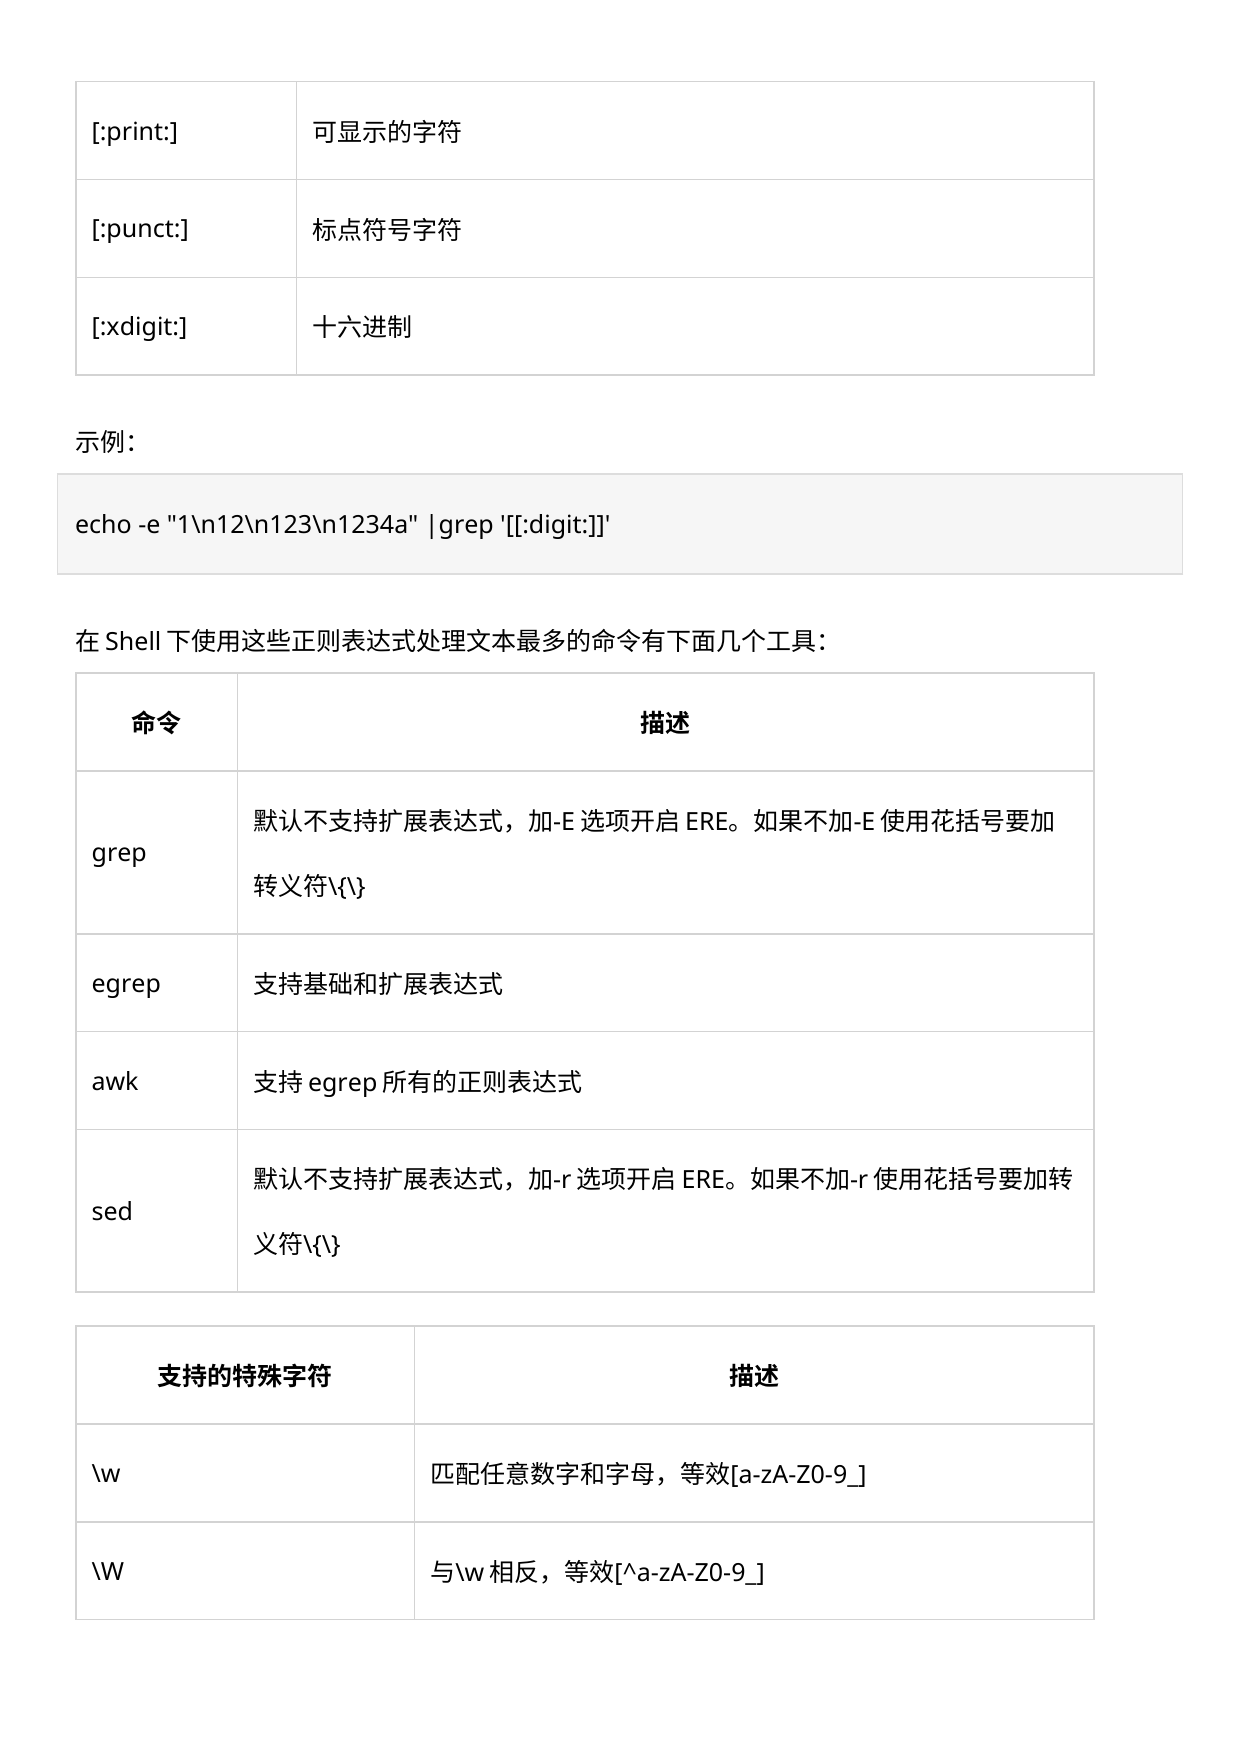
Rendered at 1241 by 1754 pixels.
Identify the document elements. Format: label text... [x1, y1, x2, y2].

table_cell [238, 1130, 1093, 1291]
text 示例： [75, 408, 1165, 473]
text echo -e "1\n12\n123\n1234a" |grep '[[:digit:]]' [58, 475, 1182, 573]
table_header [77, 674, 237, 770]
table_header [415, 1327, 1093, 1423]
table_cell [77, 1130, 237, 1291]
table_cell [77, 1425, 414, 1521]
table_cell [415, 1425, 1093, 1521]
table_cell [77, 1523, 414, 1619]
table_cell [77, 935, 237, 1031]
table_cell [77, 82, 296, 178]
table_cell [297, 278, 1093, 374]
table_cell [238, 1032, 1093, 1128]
text 在Shell下使用这些正则表达式处理文本最多的命令有下面几个工具： [75, 607, 1165, 672]
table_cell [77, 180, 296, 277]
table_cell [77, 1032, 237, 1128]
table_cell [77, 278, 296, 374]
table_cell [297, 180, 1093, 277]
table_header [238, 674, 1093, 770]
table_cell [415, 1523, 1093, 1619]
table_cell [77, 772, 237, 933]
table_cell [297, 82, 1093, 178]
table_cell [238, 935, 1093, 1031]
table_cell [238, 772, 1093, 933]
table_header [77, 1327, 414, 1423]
